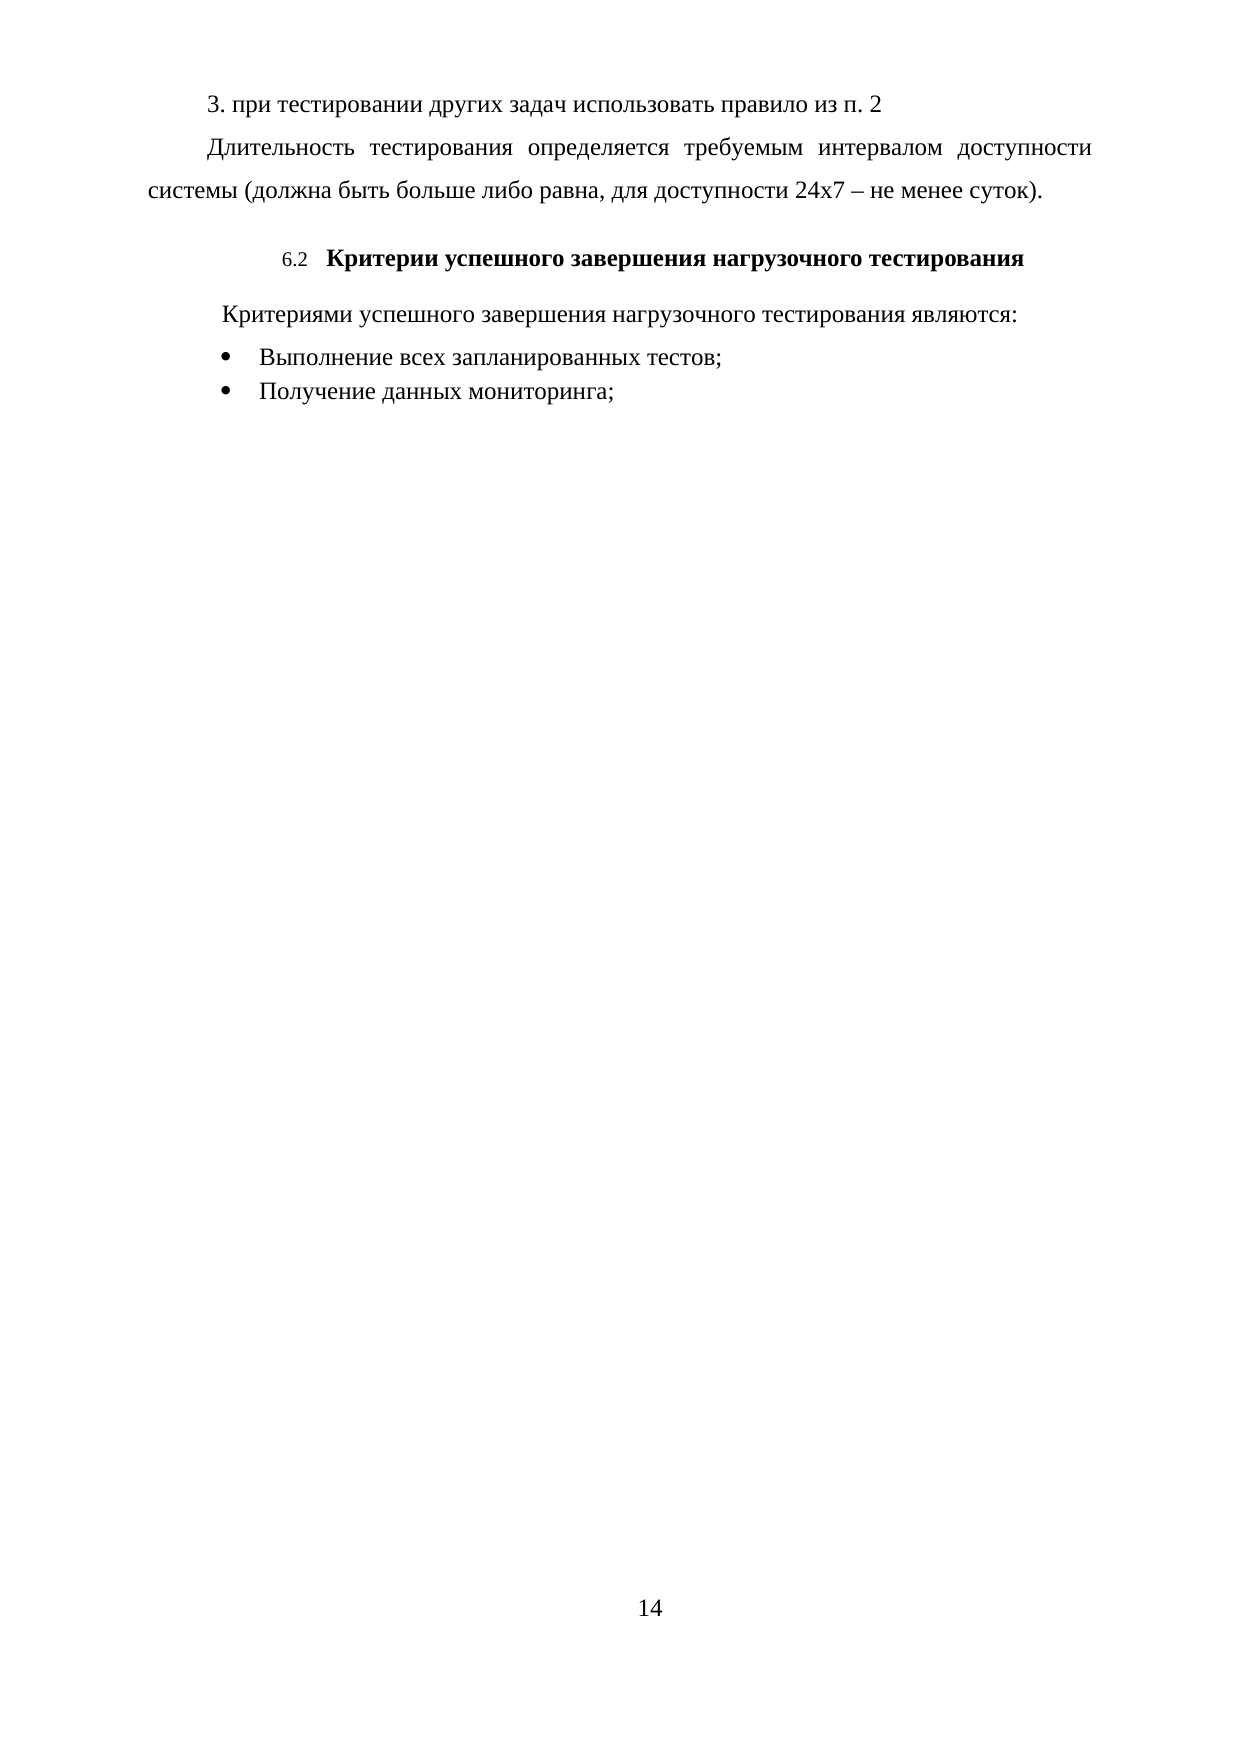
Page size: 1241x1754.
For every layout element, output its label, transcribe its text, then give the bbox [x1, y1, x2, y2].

text Длительность тестирования определяется требуемым интервалом доступности системы (должна быть больше либо равна, для доступности 24х7 – не менее суток). [148, 132, 1092, 204]
list Получение данных мониторинга; [221, 376, 1092, 405]
text Критериями успешного завершения нагрузочного тестирования являются: [148, 299, 1092, 327]
text 3. при тестировании других задач использовать правило из п. 2 [148, 89, 1092, 117]
subtitle Критерии успешного завершения нагрузочного тестирования [222, 243, 1092, 272]
list Выполнение всех запланированных тестов; [221, 342, 1092, 371]
